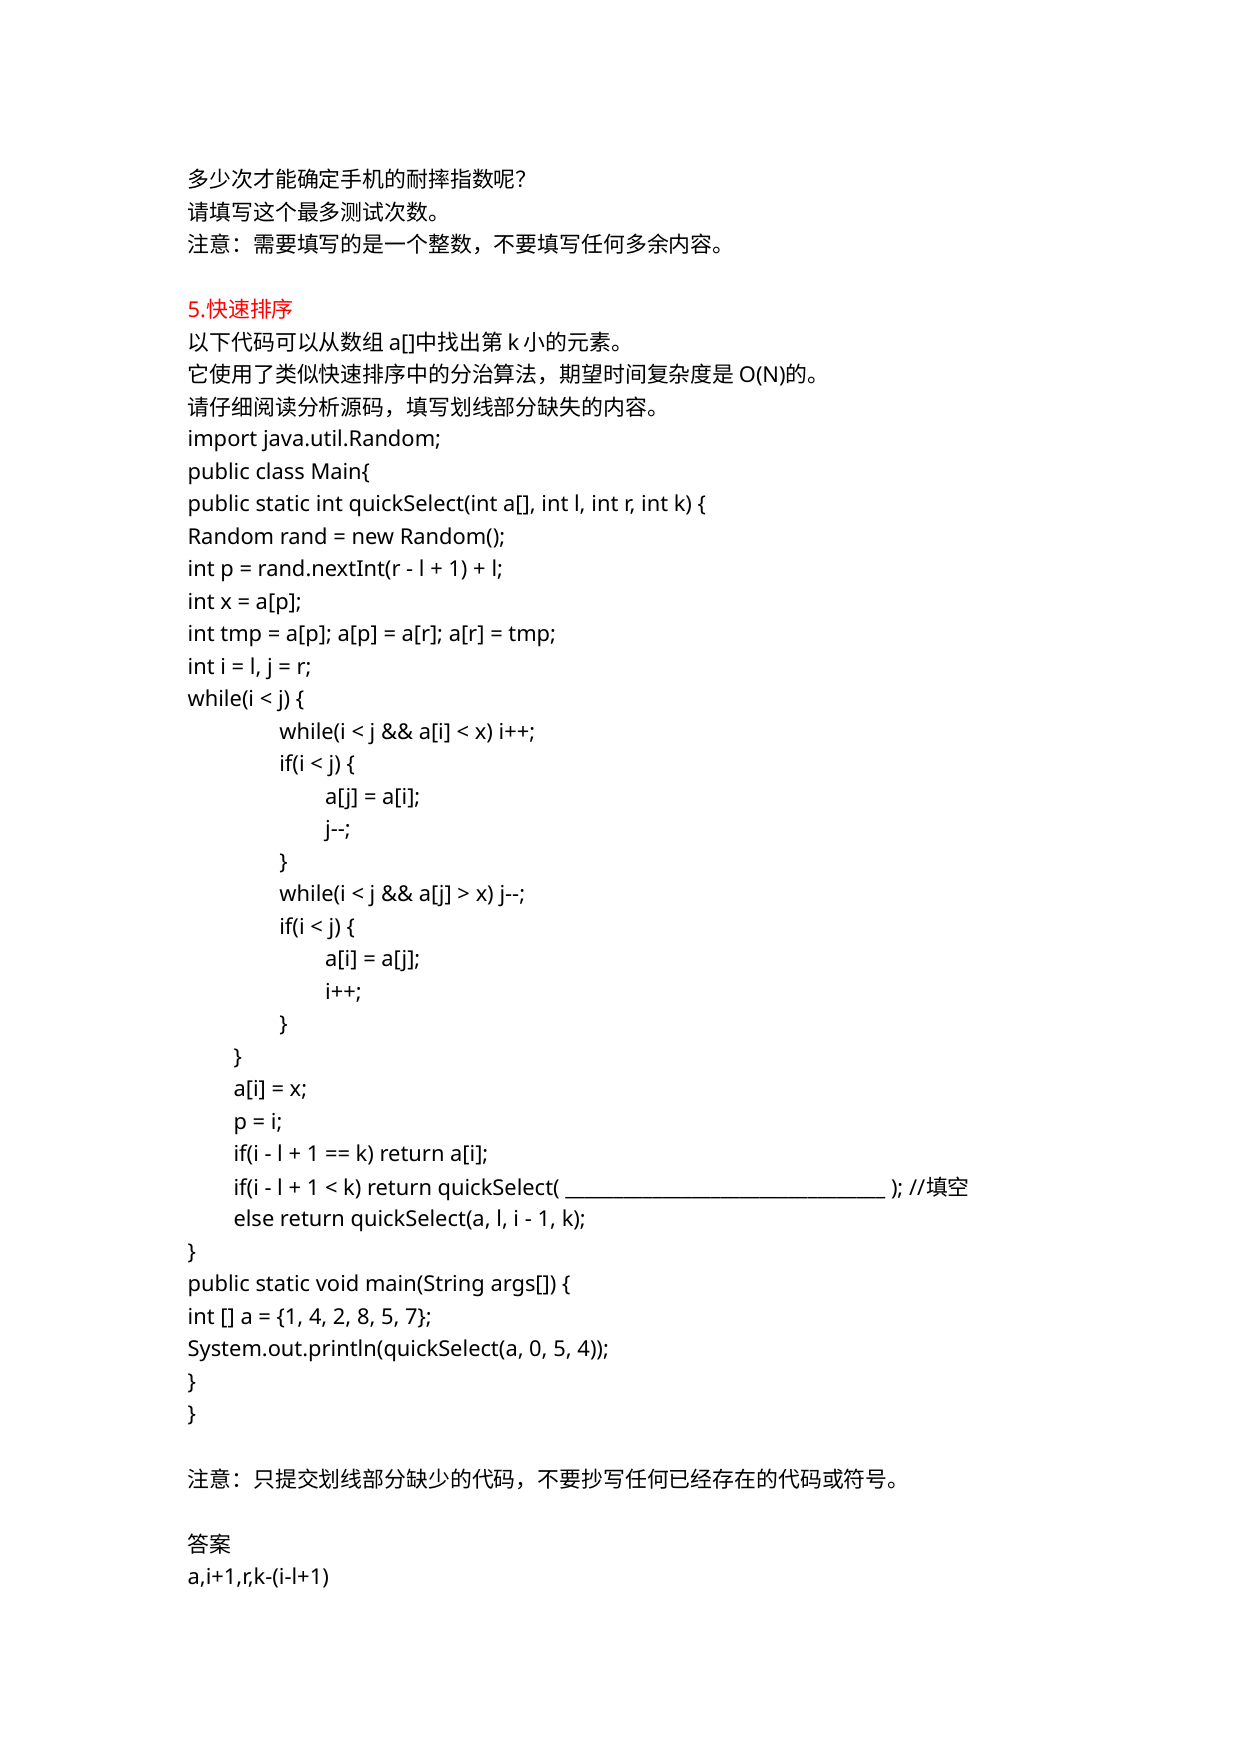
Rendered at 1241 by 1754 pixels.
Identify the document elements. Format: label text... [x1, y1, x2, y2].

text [187, 162, 1053, 194]
text if(i < j) { [187, 747, 1053, 779]
text while(i < j && a[i] < x) i++; [187, 714, 1053, 747]
text p = i; [187, 1104, 1053, 1137]
text a[i] = x; [187, 1072, 1053, 1104]
text 注意：只提交划线部分缺少的代码，不要抄写任何已经存在的代码或符号。 [187, 1462, 1053, 1494]
text while(i < j && a[j] > x) j--; [187, 877, 1053, 909]
text 请填写这个最多测试次数。 [187, 194, 1053, 227]
text int tmp = a[p]; a[p] = a[r]; a[r] = tmp; [187, 617, 1053, 649]
text if(i - l + 1 < k) return quickSelect( _________________________________ ); //填空 [187, 1169, 1053, 1202]
text i++; [187, 974, 1053, 1007]
text Random rand = new Random(); [187, 519, 1053, 552]
text 以下代码可以从数组a[]中找出第k小的元素。 [187, 324, 1053, 357]
text } [187, 1007, 1053, 1039]
text public class Main{ [187, 454, 1053, 487]
text public static void main(String args[]) { [187, 1267, 1053, 1299]
text } [187, 844, 1053, 877]
text } [187, 1397, 1053, 1429]
text 注意：需要填写的是一个整数，不要填写任何多余内容。 [187, 227, 1053, 259]
text 请仔细阅读分析源码，填写划线部分缺失的内容。 [187, 389, 1053, 422]
text int [] a = {1, 4, 2, 8, 5, 7}; [187, 1299, 1053, 1332]
text else return quickSelect(a, l, i - 1, k); [187, 1202, 1053, 1234]
text int i = l, j = r; [187, 649, 1053, 682]
text a,i+1,r,k-(i-l+1) [187, 1559, 1053, 1592]
text while(i < j) { [187, 682, 1053, 714]
text } [187, 1364, 1053, 1397]
text int x = a[p]; [187, 584, 1053, 617]
text if(i - l + 1 == k) return a[i]; [187, 1137, 1053, 1169]
text 它使用了类似快速排序中的分治算法，期望时间复杂度是O(N)的。 [187, 357, 1053, 389]
text int p = rand.nextInt(r - l + 1) + l; [187, 552, 1053, 584]
text System.out.println(quickSelect(a, 0, 5, 4)); [187, 1332, 1053, 1364]
text if(i < j) { [187, 909, 1053, 942]
text a[i] = a[j]; [187, 942, 1053, 974]
text public static int quickSelect(int a[], int l, int r, int k) { [187, 487, 1053, 519]
text a[j] = a[i]; [187, 779, 1053, 812]
text } [187, 1039, 1053, 1072]
text import java.util.Random; [187, 422, 1053, 454]
text 5.快速排序 [187, 292, 1053, 324]
text j--; [187, 812, 1053, 844]
text 答案 [187, 1527, 1053, 1559]
text } [187, 1234, 1053, 1267]
